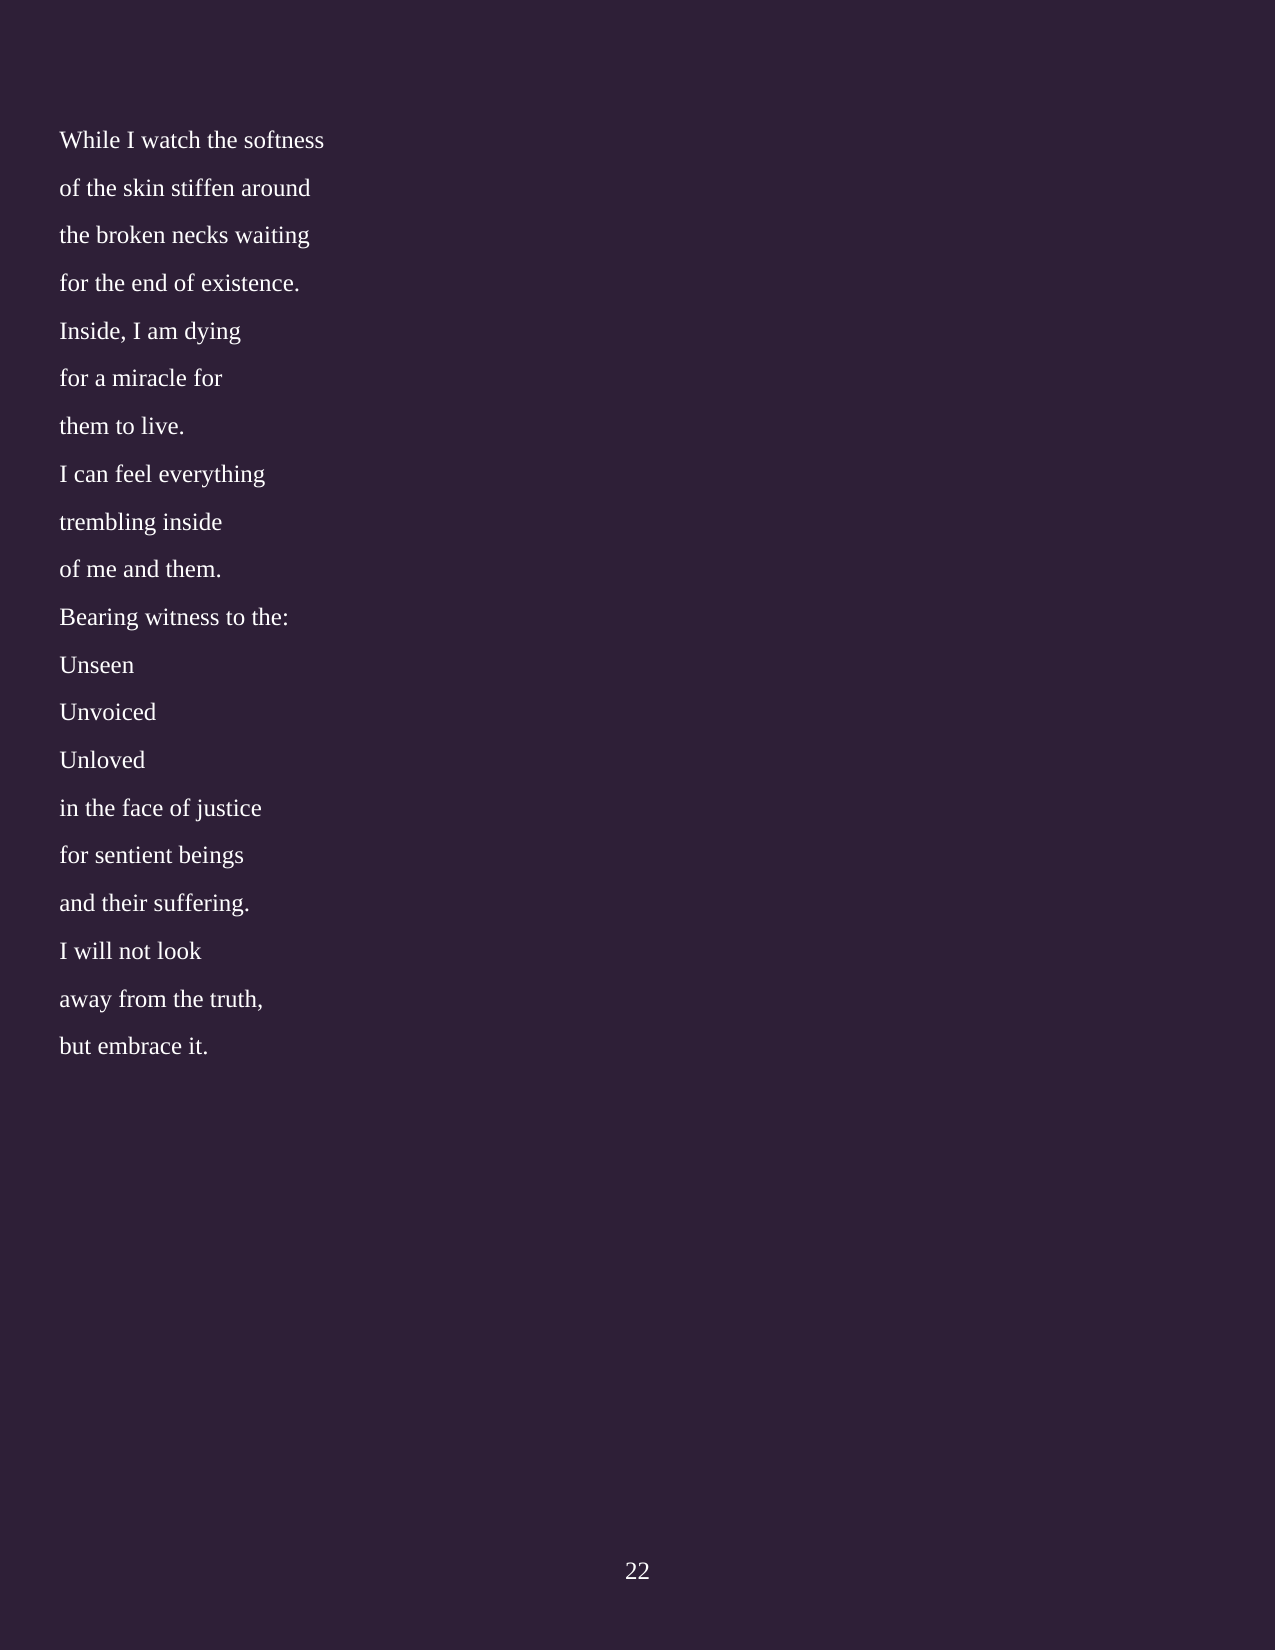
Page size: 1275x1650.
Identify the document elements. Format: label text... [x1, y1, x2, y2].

text trembling inside [59, 507, 1216, 535]
text Unloved [59, 745, 1216, 774]
text I will not look [59, 936, 1216, 965]
text for a miracle for [59, 363, 1216, 392]
text While I watch the softness [59, 125, 1216, 154]
text 22 [59, 1556, 1216, 1585]
text for the end of existence. [59, 268, 1216, 297]
text Inside, I am dying [59, 316, 1216, 344]
text Bearing witness to the: [59, 602, 1216, 631]
text Unseen [59, 650, 1216, 678]
text Unvoiced [59, 697, 1216, 726]
text and their suffering. [59, 888, 1216, 917]
text in the face of justice [59, 793, 1216, 822]
text of the skin stiffen around [59, 173, 1216, 201]
text for sentient beings [59, 841, 1216, 869]
text the broken necks waiting [59, 220, 1216, 249]
text but embrace it. [59, 1031, 1216, 1060]
text I can feel everything [59, 459, 1216, 488]
text them to live. [59, 411, 1216, 440]
text away from the truth, [59, 984, 1216, 1012]
text of me and them. [59, 554, 1216, 583]
